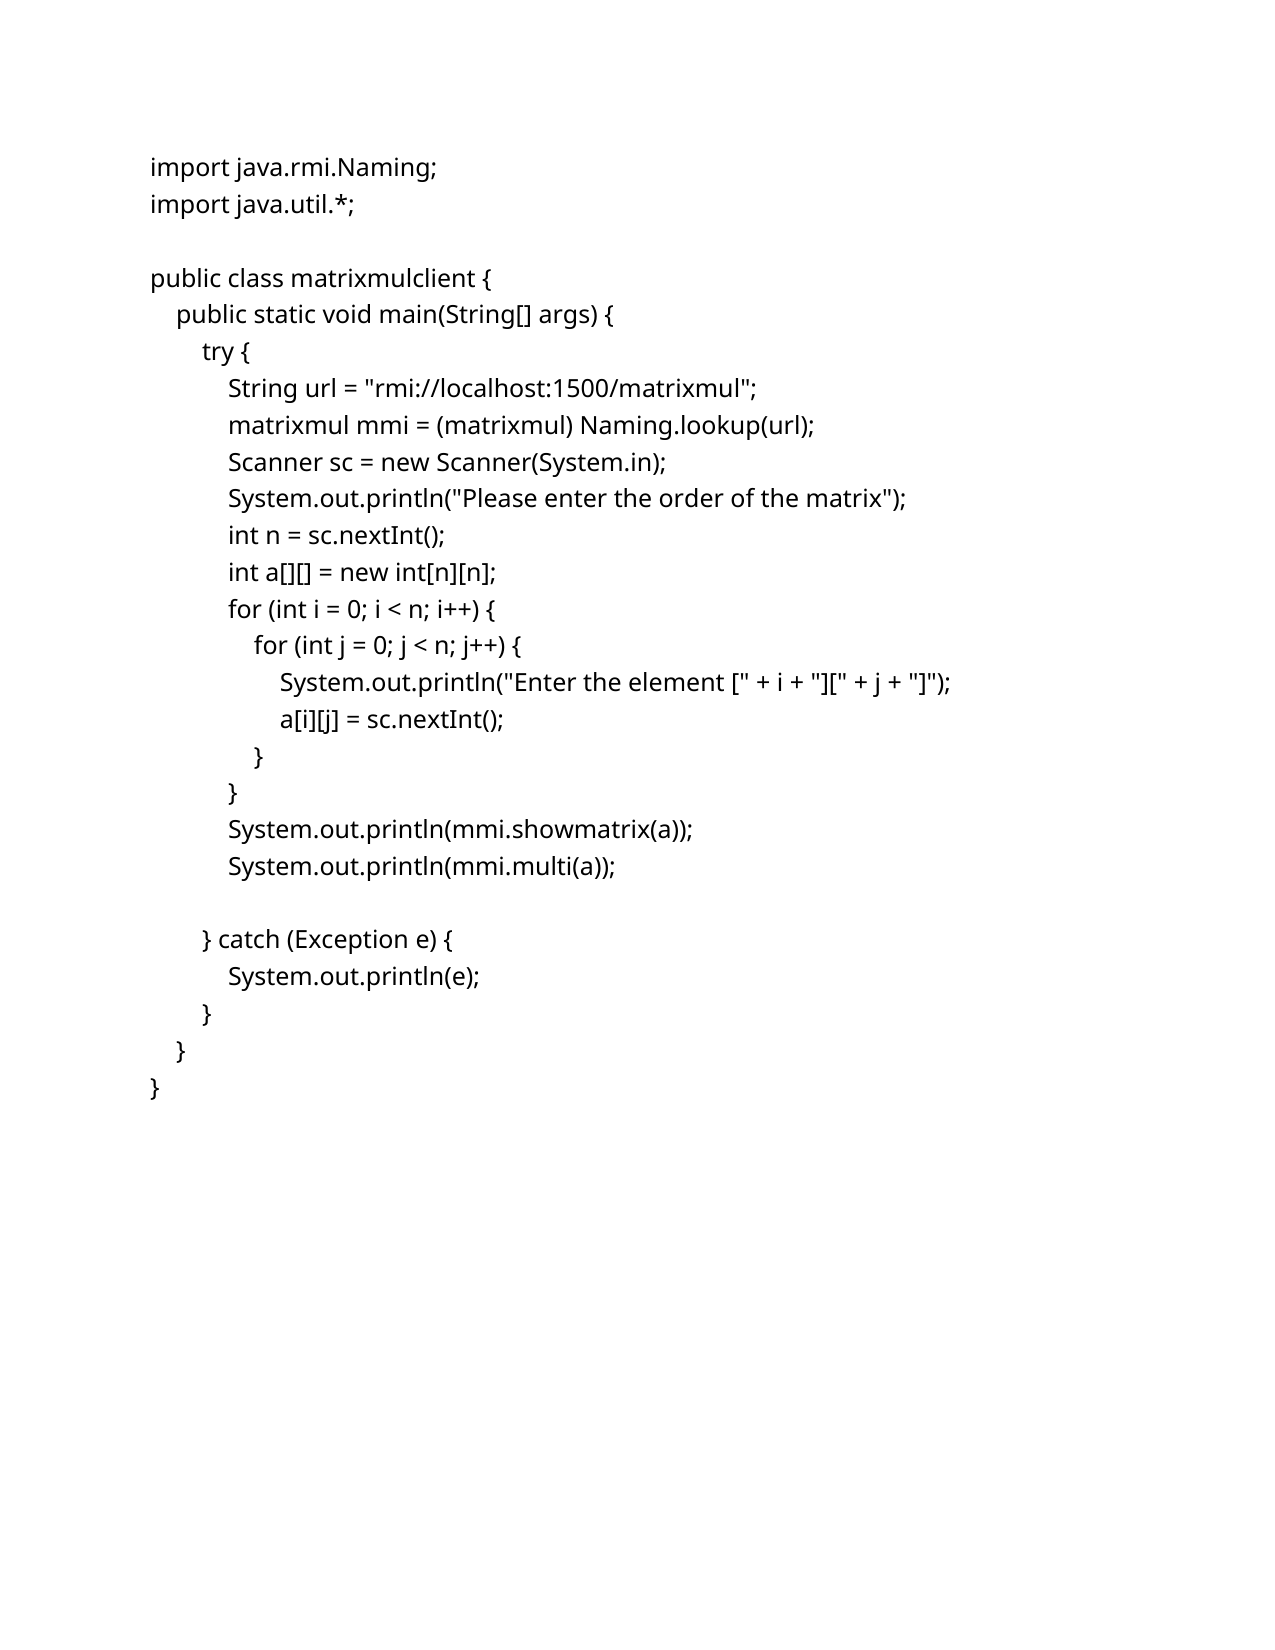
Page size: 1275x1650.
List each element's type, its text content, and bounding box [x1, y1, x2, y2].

text import java.rmi.Naming; [150, 150, 1125, 184]
text for (int j = 0; j < n; j++) { [150, 628, 1125, 662]
text Scanner sc = new Scanner(System.in); [150, 444, 1125, 478]
text System.out.println(mmi.multi(a)); [150, 849, 1125, 883]
text } [150, 738, 1125, 772]
text } [150, 996, 1125, 1030]
text } [150, 1032, 1125, 1067]
text } [150, 775, 1125, 809]
text import java.util.*; [150, 187, 1125, 221]
text a[i][j] = sc.nextInt(); [150, 702, 1125, 736]
text System.out.println("Enter the element [" + i + "][" + j + "]"); [150, 665, 1125, 699]
text } [150, 1069, 1125, 1103]
text int n = sc.nextInt(); [150, 518, 1125, 552]
text for (int i = 0; i < n; i++) { [150, 591, 1125, 625]
text System.out.println("Please enter the order of the matrix"); [150, 481, 1125, 515]
text public class matrixmulclient { [150, 260, 1125, 294]
text System.out.println(mmi.showmatrix(a)); [150, 812, 1125, 846]
text try { [150, 334, 1125, 368]
text } catch (Exception e) { [150, 922, 1125, 956]
text System.out.println(e); [150, 959, 1125, 993]
text public static void main(String[] args) { [150, 297, 1125, 331]
text int a[][] = new int[n][n]; [150, 554, 1125, 588]
text matrixmul mmi = (matrixmul) Naming.lookup(url); [150, 407, 1125, 441]
text String url = "rmi://localhost:1500/matrixmul"; [150, 371, 1125, 405]
